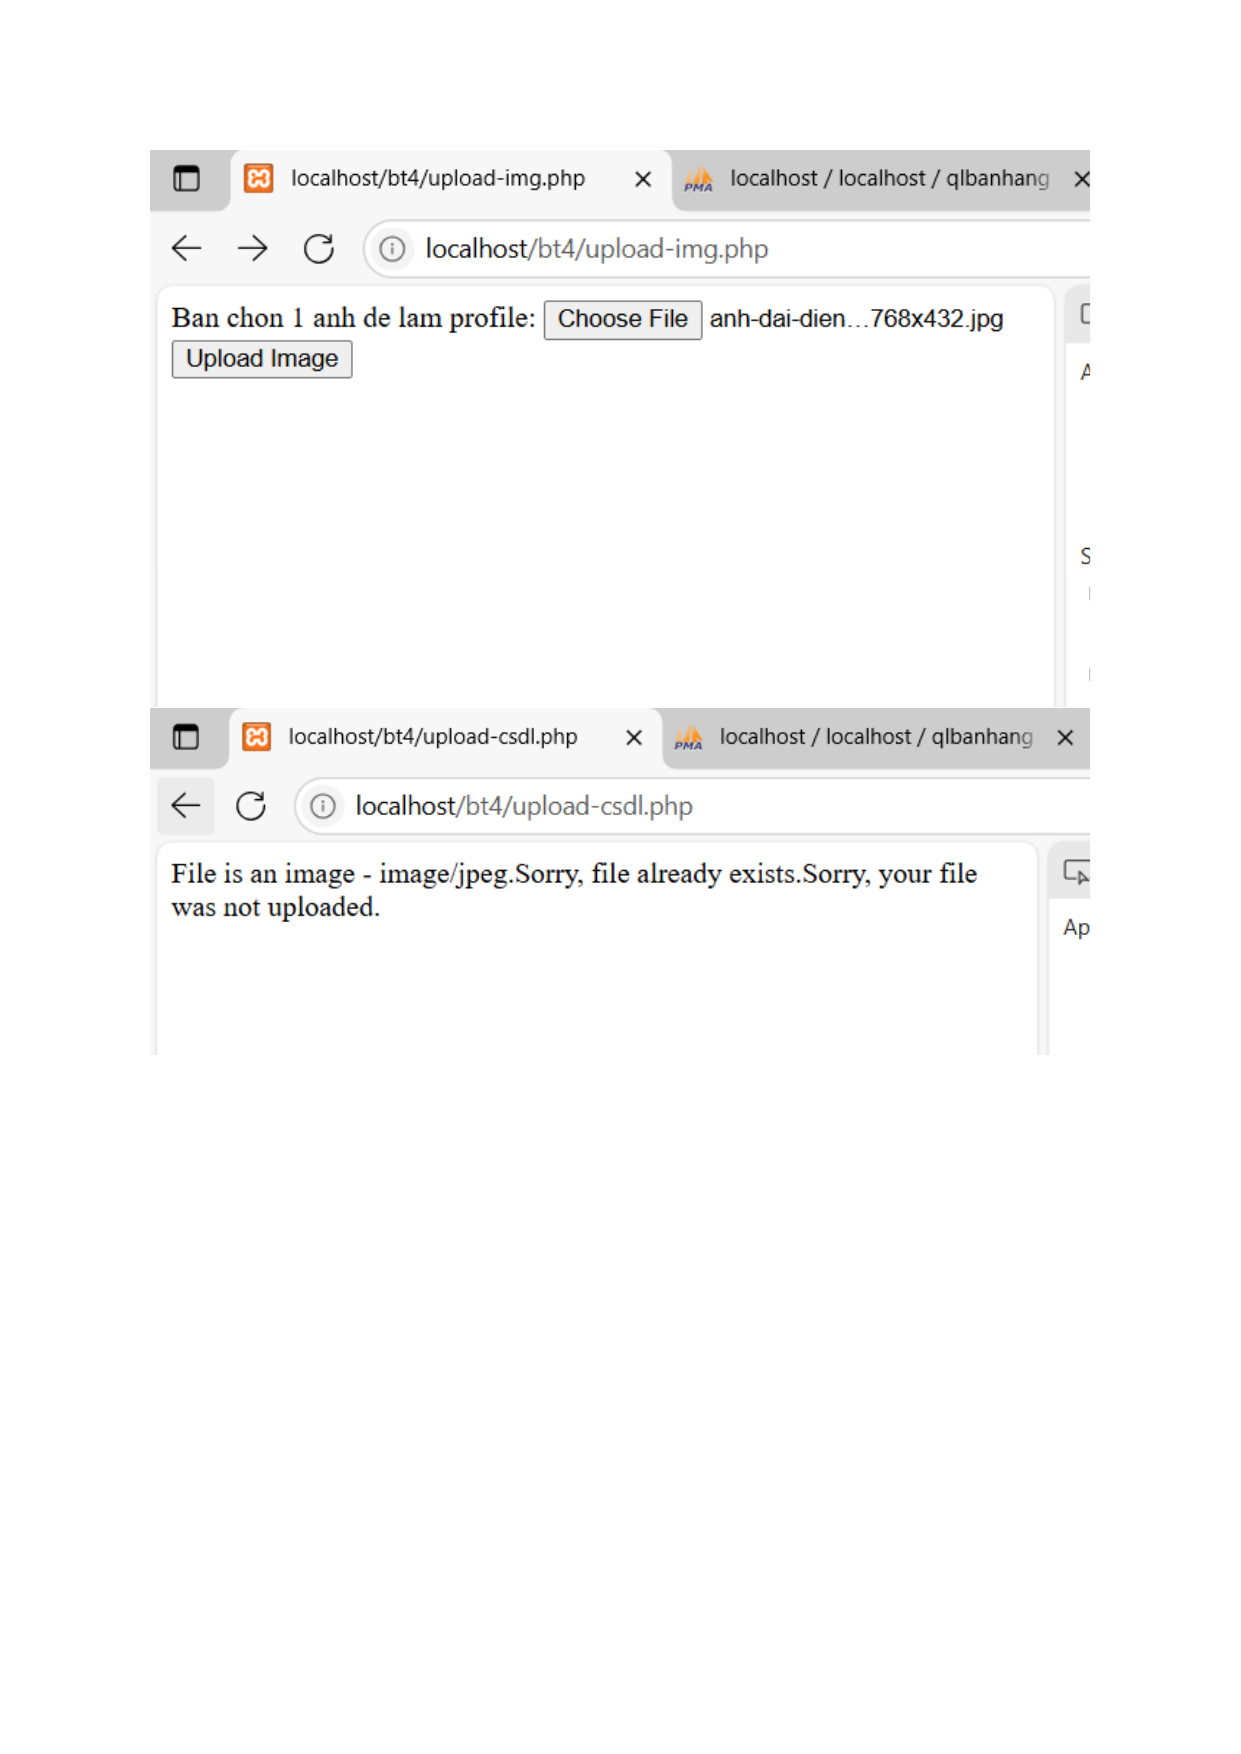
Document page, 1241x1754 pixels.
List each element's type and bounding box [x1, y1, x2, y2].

picture [150, 708, 1091, 1055]
picture [150, 150, 1091, 707]
